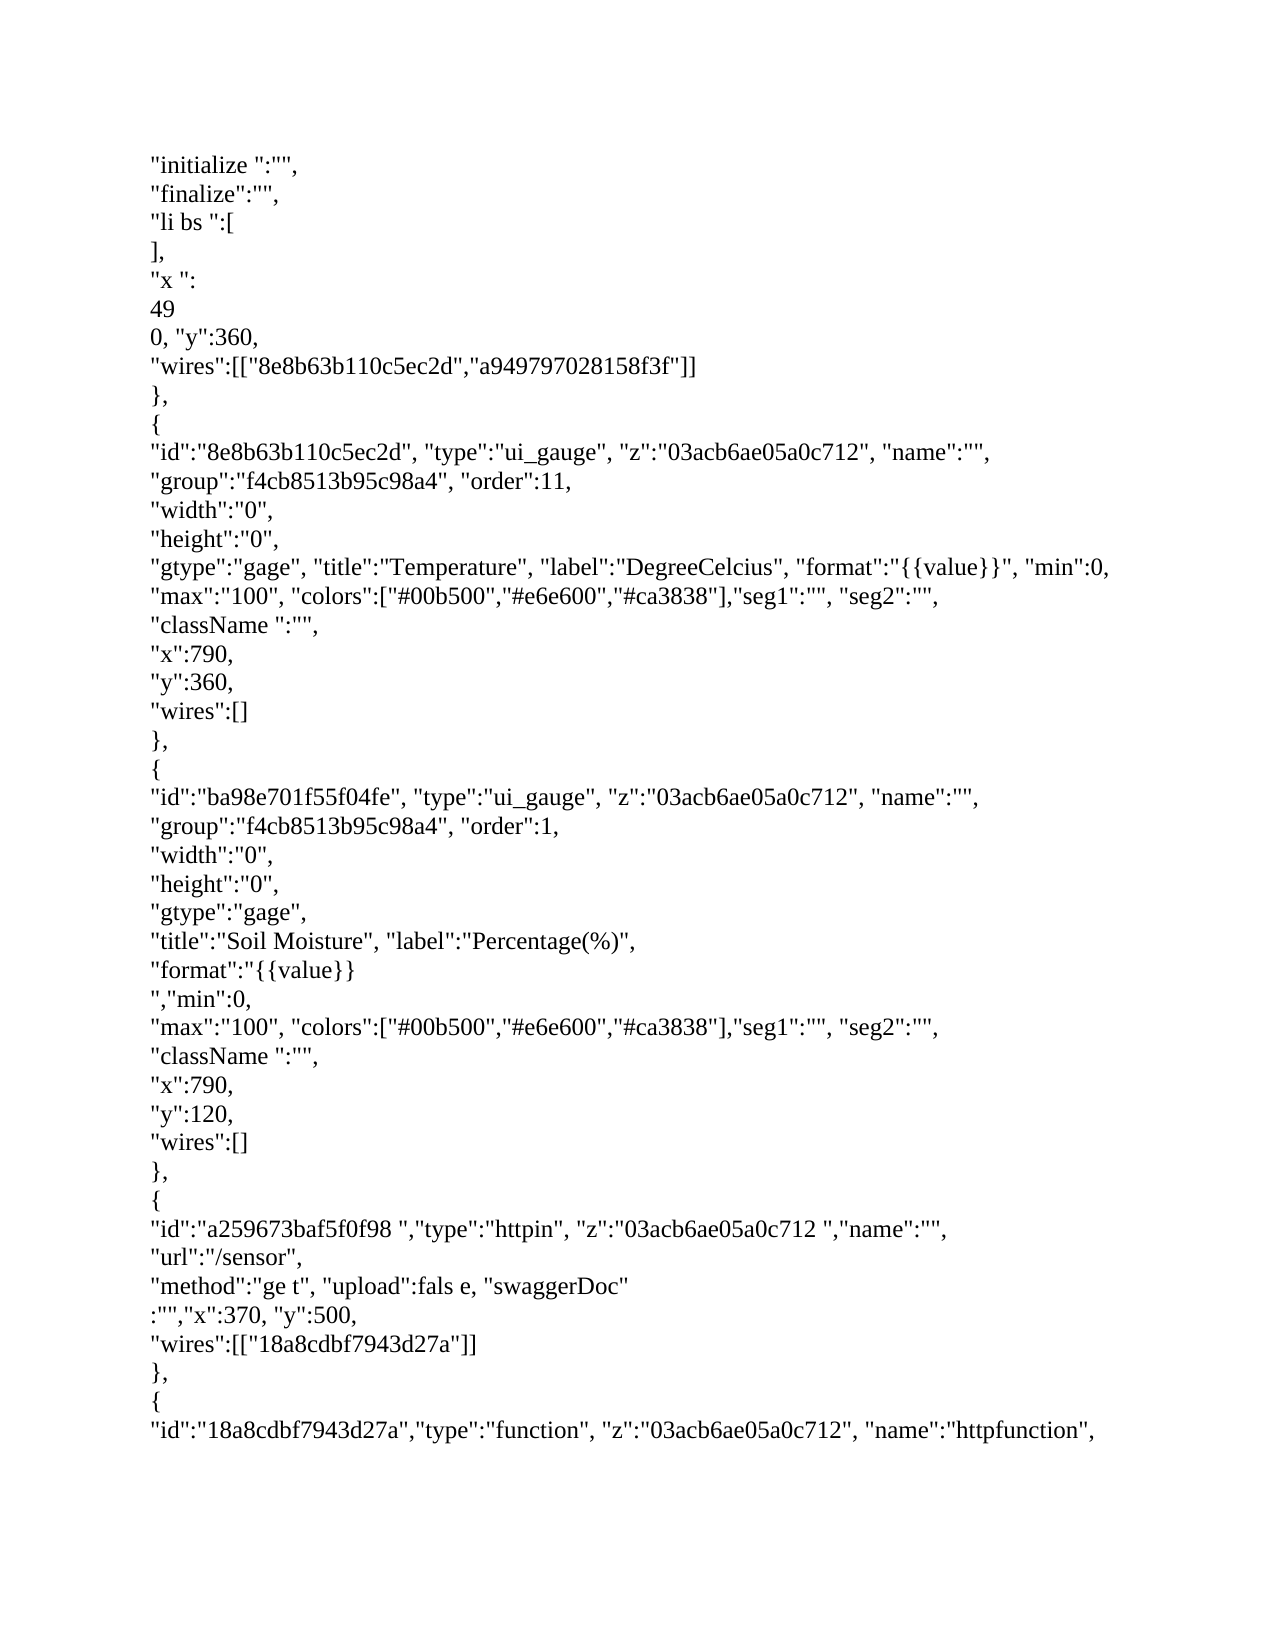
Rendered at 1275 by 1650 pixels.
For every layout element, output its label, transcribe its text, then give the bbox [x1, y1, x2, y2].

text "id":"8e8b63b110c5ec2d", "type":"ui_gauge", "z":"03acb6ae05a0c712", "name":"", "group":"f4cb8513b95c98a4", "order":11, [150, 437, 1125, 495]
text :"","x":370, "y":500, [150, 1300, 1125, 1329]
text { [150, 1185, 1125, 1214]
text "gtype":"gage", [150, 897, 1125, 926]
text "className ":"", [150, 610, 1125, 639]
text "initialize ":"", [150, 150, 1125, 179]
text "wires":[["18a8cdbf7943d27a"]] [150, 1329, 1125, 1357]
text }, [150, 725, 1125, 754]
text "format":"{{value}} [150, 955, 1125, 984]
text "x":790, [150, 639, 1125, 667]
text "finalize":"", [150, 179, 1125, 207]
text 0, "y":360, [150, 322, 1125, 351]
text "wires":[["8e8b63b110c5ec2d","a949797028158f3f"]] [150, 351, 1125, 380]
text "max":"100", "colors":["#00b500","#e6e600","#ca3838"],"seg1":"", "seg2":"", [150, 581, 1125, 610]
text "gtype":"gage", "title":"Temperature", "label":"DegreeCelcius", "format":"{{value}}", "min":0, [150, 552, 1125, 581]
text }, [150, 1357, 1125, 1386]
text ], [150, 236, 1125, 265]
text "id":"ba98e701f55f04fe", "type":"ui_gauge", "z":"03acb6ae05a0c712", "name":"", "group":"f4cb8513b95c98a4", "order":1, [150, 782, 1125, 840]
text "wires":[] [150, 1127, 1125, 1156]
text "li bs ":[ [150, 207, 1125, 236]
text "height":"0", [150, 869, 1125, 897]
text "y":360, [150, 667, 1125, 696]
text "y":120, [150, 1099, 1125, 1127]
text "method":"ge t", "upload":fals e, "swaggerDoc" [150, 1271, 1125, 1300]
text "id":"18a8cdbf7943d27a","type":"function", "z":"03acb6ae05a0c712", "name":"httpfunction", [150, 1415, 1125, 1444]
text "id":"a259673baf5f0f98 ","type":"httpin", "z":"03acb6ae05a0c712 ","name":"", [150, 1214, 1125, 1242]
text }, [150, 380, 1125, 409]
text "className ":"", [150, 1041, 1125, 1070]
text "max":"100", "colors":["#00b500","#e6e600","#ca3838"],"seg1":"", "seg2":"", [150, 1012, 1125, 1041]
text { [150, 409, 1125, 437]
text { [150, 1386, 1125, 1415]
text "title":"Soil Moisture", "label":"Percentage(%)", [150, 926, 1125, 955]
text { [150, 754, 1125, 782]
text "height":"0", [150, 524, 1125, 552]
text "x":790, [150, 1070, 1125, 1099]
text "x ": [150, 265, 1125, 294]
text "url":"/sensor", [150, 1242, 1125, 1271]
text 49 [150, 294, 1125, 322]
text "width":"0", [150, 840, 1125, 869]
text "width":"0", [150, 495, 1125, 524]
text "wires":[] [150, 696, 1125, 725]
text ","min":0, [150, 984, 1125, 1012]
text }, [150, 1156, 1125, 1185]
